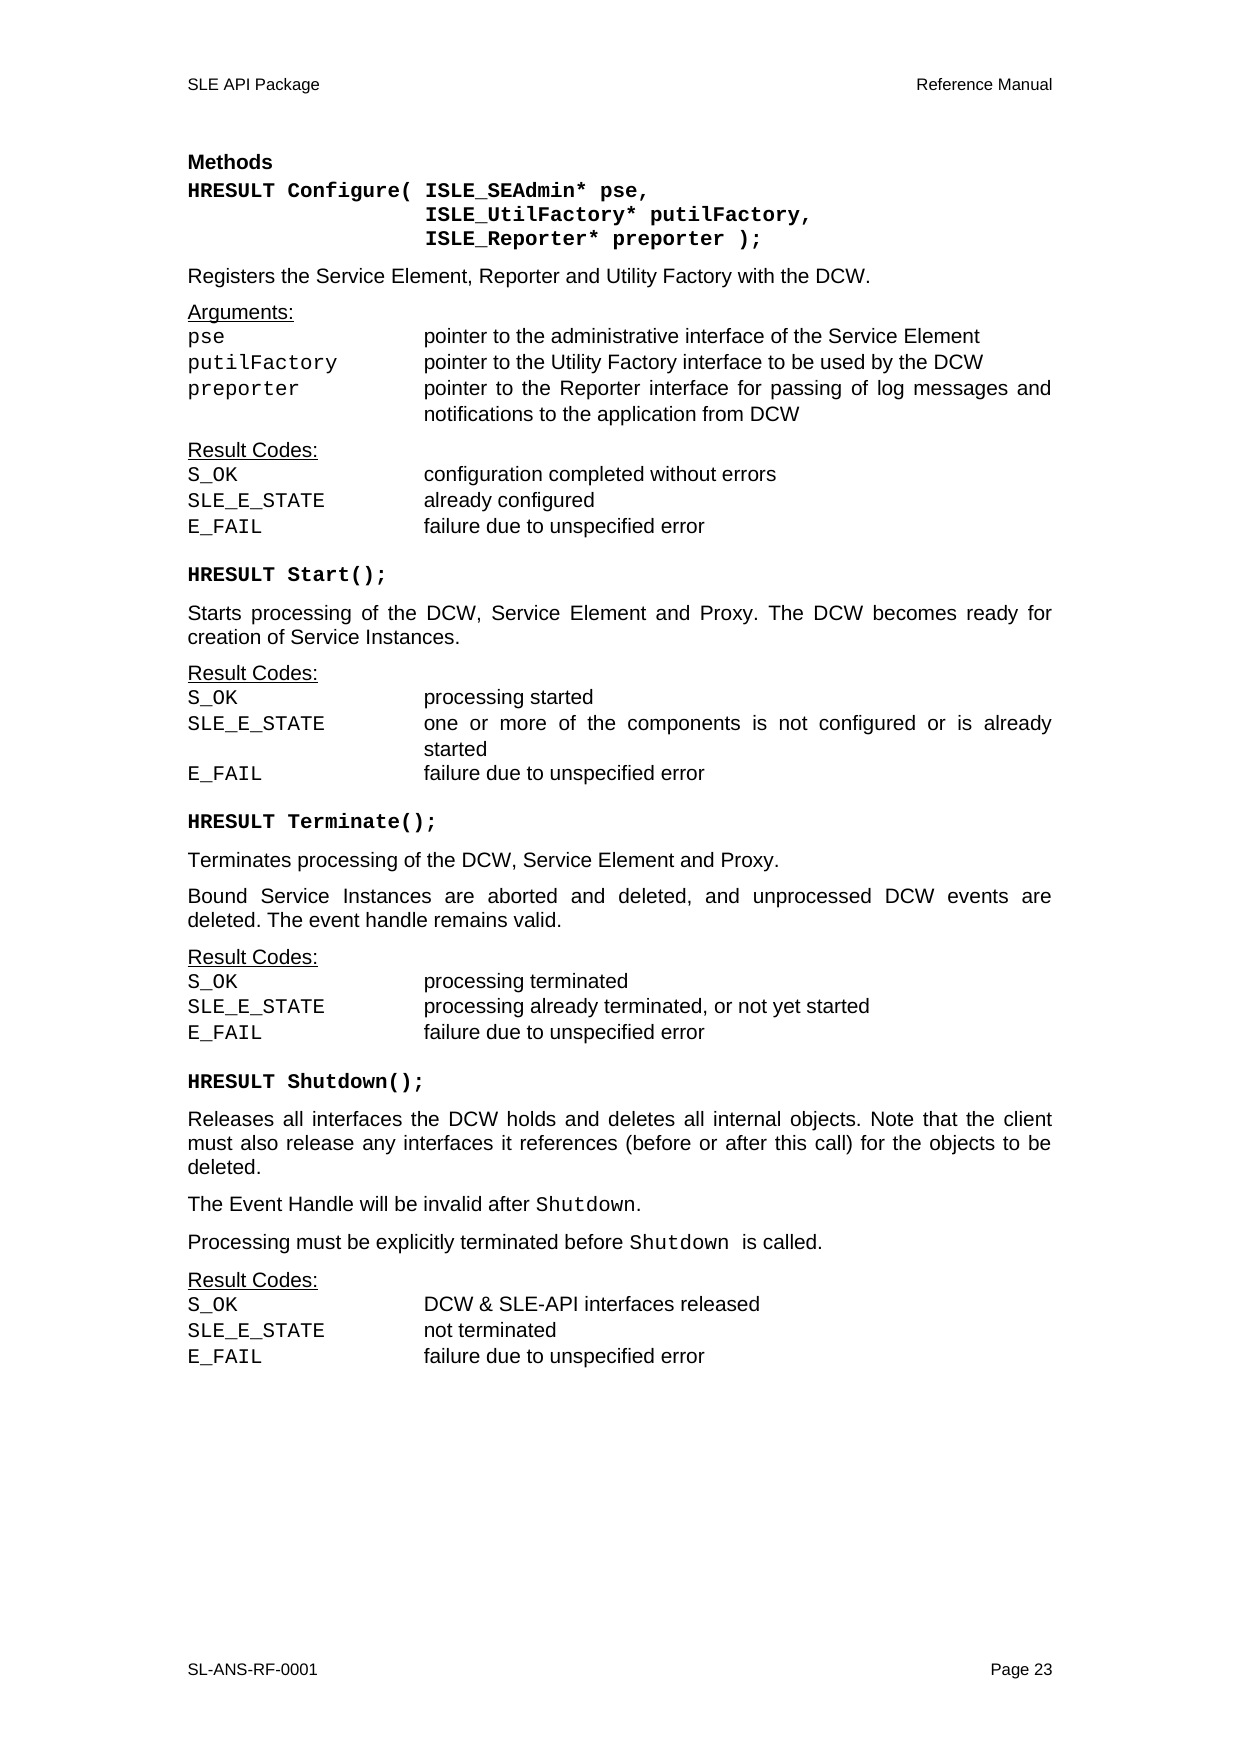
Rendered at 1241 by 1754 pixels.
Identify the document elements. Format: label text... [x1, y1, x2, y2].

text S_OK DCW & SLE-API interfaces released [187, 1292, 1053, 1318]
text ISLE_Reporter* preporter ); [412, 227, 1053, 251]
text Result Codes: [187, 1268, 1053, 1292]
text HRESULT Configure( ISLE_SEAdmin* pse, [187, 180, 1053, 204]
text SLE_E_STATE processing already terminated, or not yet started [187, 994, 1053, 1020]
text Arguments: [187, 300, 1053, 324]
text S_OK configuration completed without errors [187, 462, 1053, 488]
text Registers the Service Element, Reporter and Utility Factory with the DCW. [187, 264, 1053, 288]
text The Event Handle will be invalid after Shutdown. [187, 1191, 1053, 1217]
text E_FAIL failure due to unspecified error [187, 1344, 1053, 1369]
text E_FAIL failure due to unspecified error [187, 1020, 1053, 1046]
text Result Codes: [187, 944, 1053, 968]
text S_OK processing terminated [187, 968, 1053, 994]
text Processing must be explicitly terminated before Shutdown is called. [187, 1230, 1053, 1256]
text Starts processing of the DCW, Service Element and Proxy. The DCW becomes ready for creation of Service Instances. [187, 601, 1053, 648]
text E_FAIL failure due to unspecified error [187, 514, 1053, 539]
text SLE_E_STATE already configured [187, 488, 1053, 514]
text pse pointer to the administrative interface of the Service Element [187, 324, 1053, 350]
text Terminates processing of the DCW, Service Element and Proxy. [187, 848, 1053, 872]
text putilFactory pointer to the Utility Factory interface to be used by the DCW [187, 350, 1053, 376]
text ISLE_UtilFactory* putilFactory, [412, 204, 1053, 227]
text SLE_E_STATE one or more of the components is not configured or is already started [187, 711, 1053, 761]
text HRESULT Shutdown(); [187, 1071, 1053, 1094]
subtitle Methods [187, 150, 1053, 174]
text preporter pointer to the Reporter interface for passing of log messages and notifications to the application from DCW [187, 376, 1053, 426]
text HRESULT Start(); [187, 564, 1053, 588]
text E_FAIL failure due to unspecified error [187, 761, 1053, 786]
text Result Codes: [187, 661, 1053, 685]
text SLE_E_STATE not terminated [187, 1318, 1053, 1344]
text Bound Service Instances are aborted and deleted, and unprocessed DCW events are deleted. The event handle remains valid. [187, 884, 1053, 932]
text Result Codes: [187, 438, 1053, 462]
text S_OK processing started [187, 685, 1053, 711]
text Releases all interfaces the DCW holds and deletes all internal objects. Note that the client must also release any interfaces it references (before or after this call) for the objects to be deleted. [187, 1107, 1053, 1179]
text HRESULT Terminate(); [187, 811, 1053, 835]
